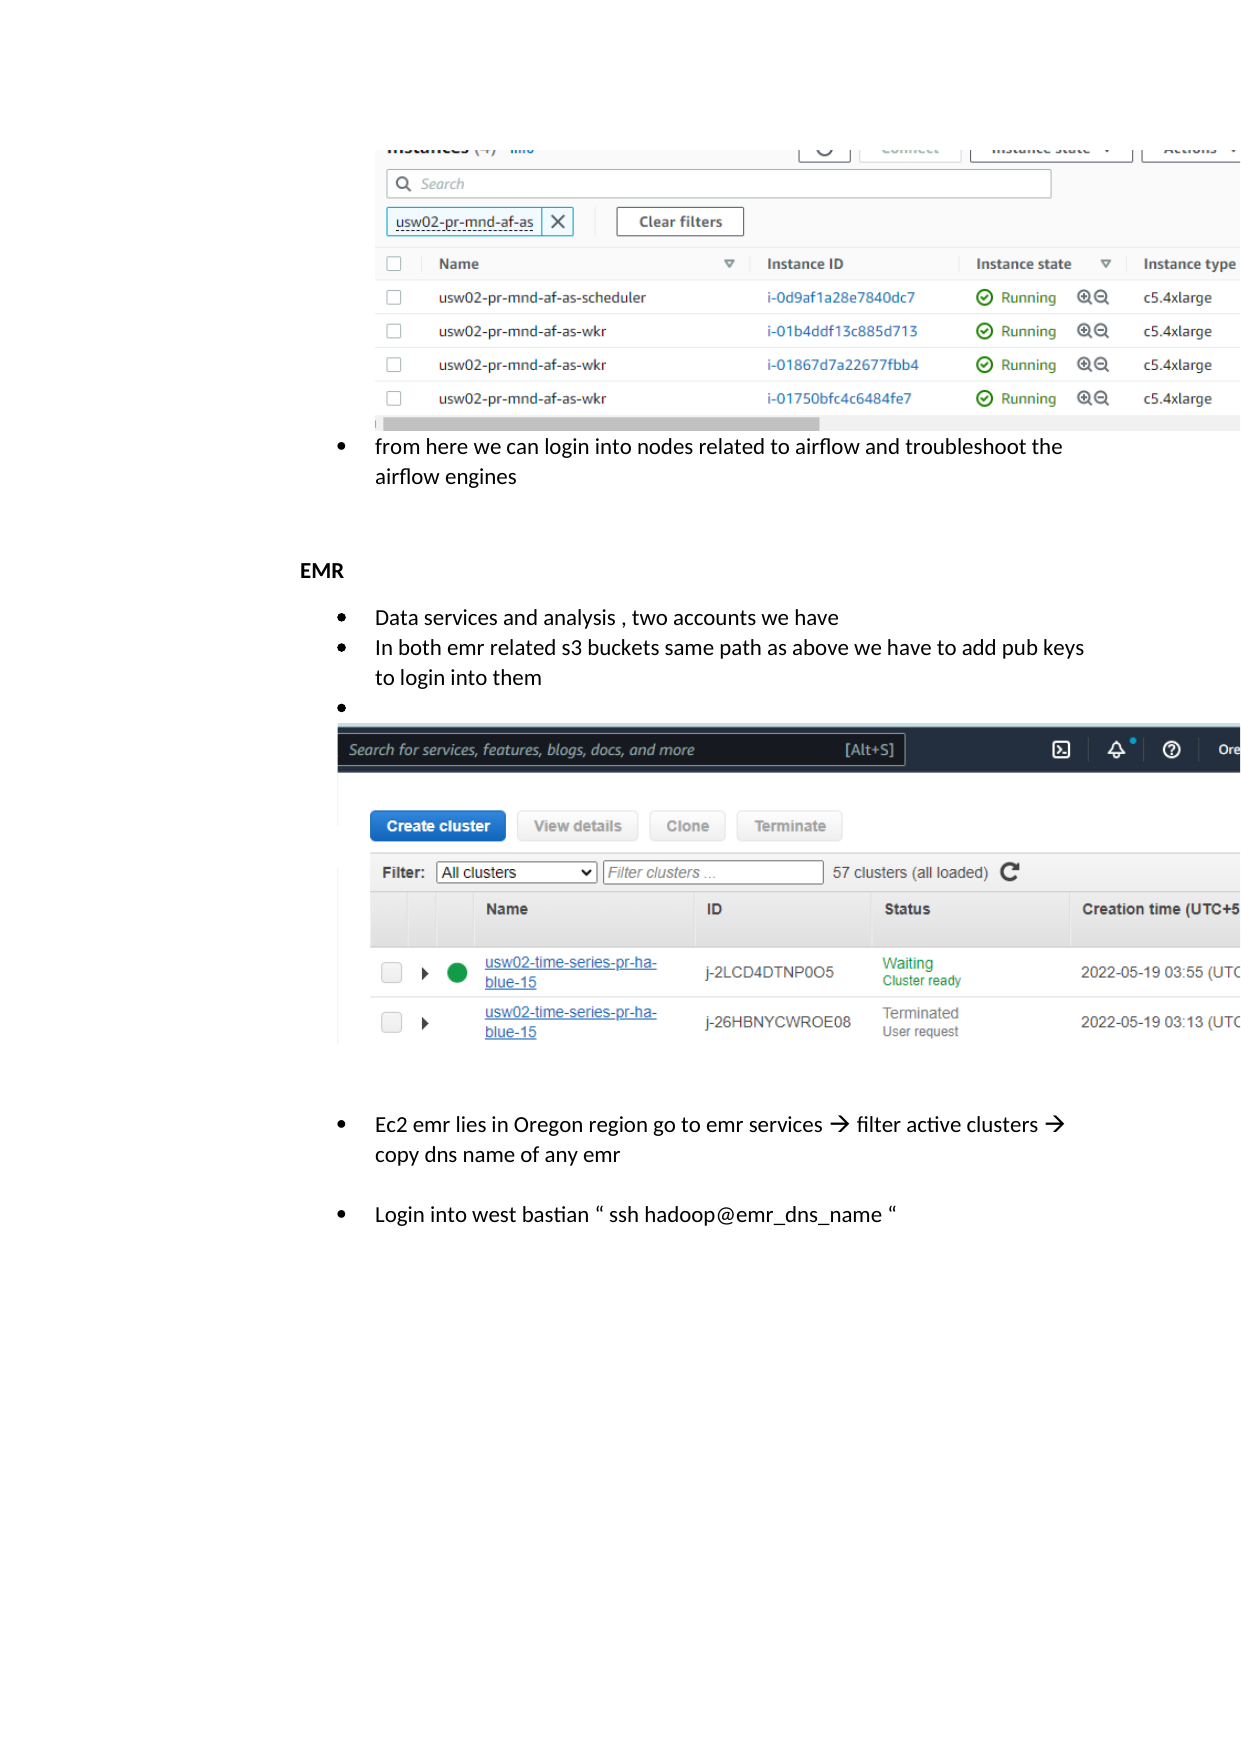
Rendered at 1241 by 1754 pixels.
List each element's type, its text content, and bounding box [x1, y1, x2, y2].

list from here we can login into nodes related to airflow and troubleshoot the airflow engines [337, 432, 1090, 491]
picture [375, 150, 1241, 431]
list Data services and analysis , two accounts we have [337, 603, 1090, 631]
list In both emr related s3 buckets same path as above we have to add pub keys to login into them [337, 633, 1090, 692]
text EMR [262, 556, 1090, 584]
picture [337, 723, 1241, 1044]
list Ec2 emr lies in Oregon region go to emr services filter active clusters copy dns name of any emr [337, 1110, 1090, 1168]
list Login into west bastian “ ssh hadoop@emr_dns_name “ [337, 1200, 1090, 1228]
